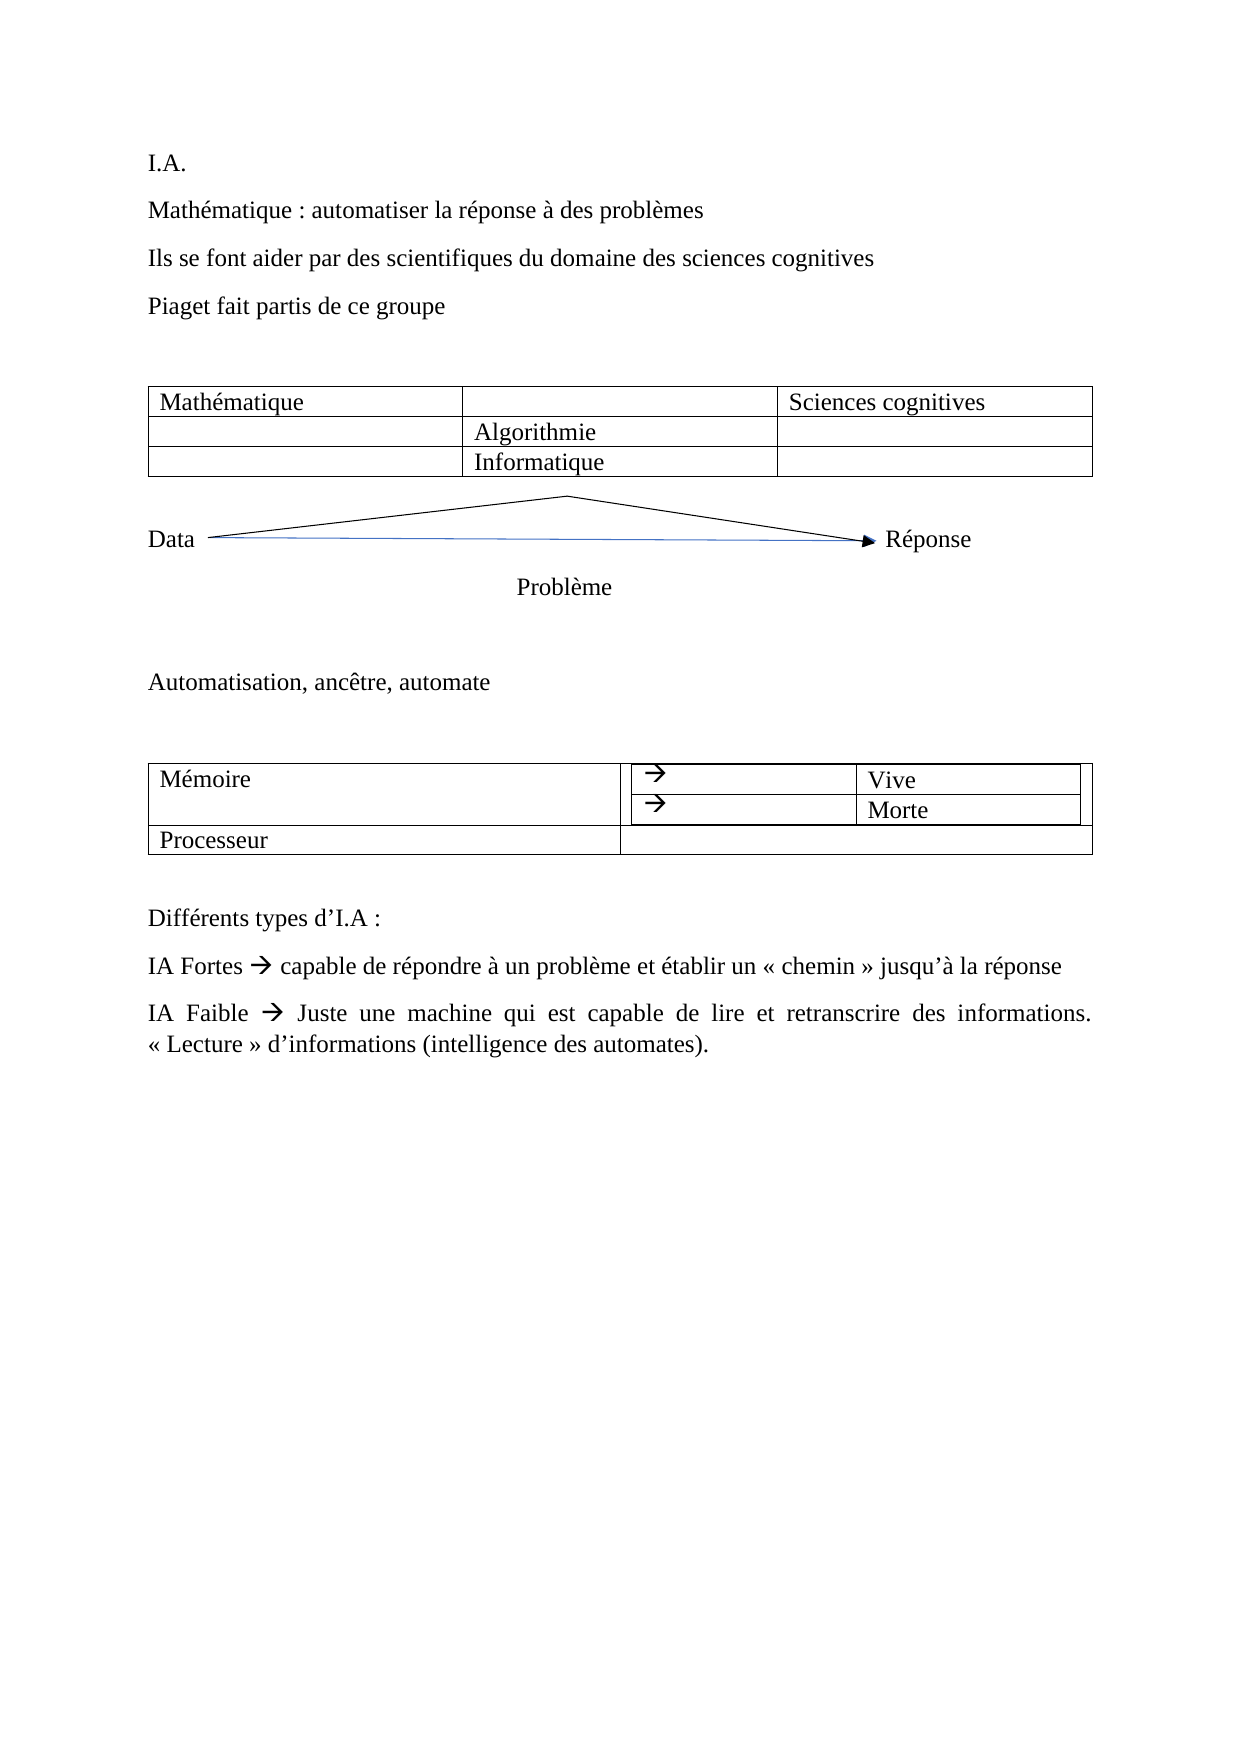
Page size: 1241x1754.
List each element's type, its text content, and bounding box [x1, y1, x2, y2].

table_header [621, 764, 631, 824]
table_header [632, 795, 856, 824]
table_cell Informatique [463, 447, 777, 476]
table_header [463, 387, 777, 416]
text Problème [148, 572, 1093, 601]
text Automatisation, ancêtre, automate [148, 667, 1093, 696]
text Data Réponse [148, 524, 1093, 553]
table_header Sciences cognitives [778, 387, 1092, 416]
table_cell [778, 417, 1092, 446]
text IA Fortes capable de répondre à un problème et établir un « chemin » jusqu’à la réponse [148, 951, 1093, 979]
table_cell Algorithmie [463, 417, 777, 446]
table_header Mathématique [149, 387, 462, 416]
table_header [857, 765, 1080, 794]
table_cell [149, 447, 462, 476]
table_header [1081, 764, 1092, 824]
table_header [857, 795, 1080, 824]
table_header [632, 765, 856, 794]
table_cell [149, 417, 462, 446]
text Piaget fait partis de ce groupe [148, 291, 1093, 319]
text Différents types d’I.A : [148, 903, 1093, 932]
table_cell [621, 826, 1092, 854]
text Mathématique : automatiser la réponse à des problèmes [148, 195, 1093, 224]
table_cell [778, 447, 1092, 476]
table_cell Processeur [149, 826, 620, 854]
text IA Faible Juste une machine qui est capable de lire et retranscrire des informations. « Lecture » d’informations (intelligence des automates). [148, 998, 1093, 1058]
table_header Mémoire [149, 764, 620, 824]
text Ils se font aider par des scientifiques du domaine des sciences cognitives [148, 243, 1093, 272]
text I.A. [148, 148, 1093, 176]
